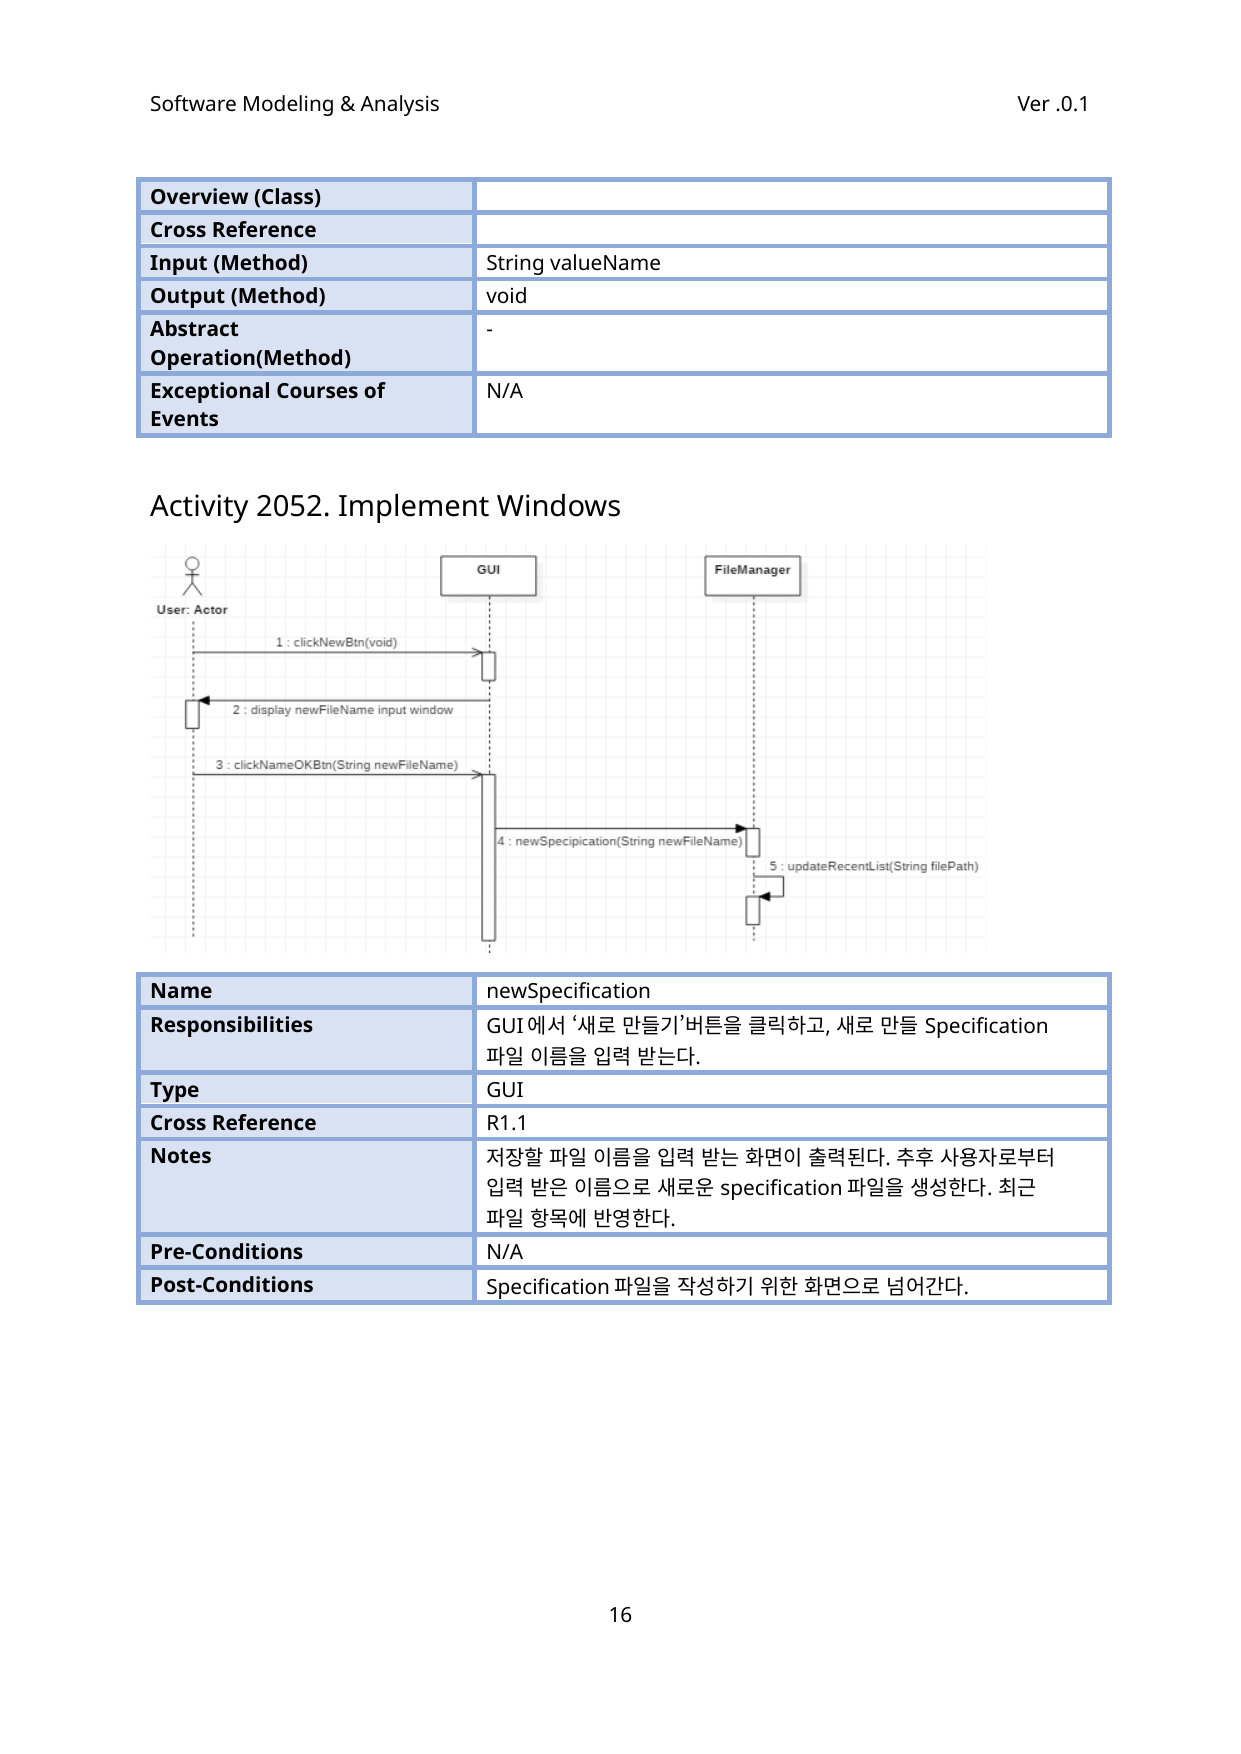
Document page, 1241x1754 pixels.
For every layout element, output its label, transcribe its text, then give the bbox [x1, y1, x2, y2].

table_cell Exceptional Courses of Events [141, 376, 472, 433]
table_cell String valueName [477, 248, 1107, 277]
table_cell N/A [477, 376, 1107, 433]
table_cell [477, 215, 1107, 243]
table_cell Output (Method) [141, 281, 472, 310]
table_cell Input (Method) [141, 248, 472, 277]
table_cell GUI에서 ‘새로 만들기’버튼을 클릭하고, 새로 만들 Specification파일 이름을 입력 받는다. [477, 1010, 1107, 1070]
table_cell Pre-Conditions [141, 1237, 472, 1265]
table_cell Cross Reference [141, 215, 472, 243]
table_cell Notes [141, 1141, 472, 1232]
table_cell Cross Reference [141, 1108, 472, 1137]
table_cell [477, 182, 1107, 210]
table_cell Type [141, 1075, 472, 1103]
table_cell GUI [477, 1075, 1107, 1103]
picture [150, 544, 987, 953]
table_cell void [477, 281, 1107, 310]
table_cell N/A [477, 1237, 1107, 1265]
table_cell Specification파일을 작성하기 위한 화면으로 넘어간다. [477, 1270, 1107, 1300]
table_cell Abstract Operation(Method) [141, 315, 472, 371]
table_cell Post-Conditions [141, 1270, 472, 1300]
table_cell R1.1 [477, 1108, 1107, 1137]
table_header newSpecification [477, 977, 1107, 1005]
table_header Name [141, 977, 472, 1005]
table_cell - [477, 315, 1107, 371]
table_cell Responsibilities [141, 1010, 472, 1070]
subtitle Activity 2052. Implement Windows [150, 485, 1090, 524]
table_cell 저장할 파일 이름을 입력 받는 화면이 출력된다. 추후 사용자로부터 입력 받은 이름으로 새로운 specification파일을 생성한다. 최근 파일 항목에 반영한다. [477, 1141, 1107, 1232]
table_cell Overview (Class) [141, 182, 472, 210]
